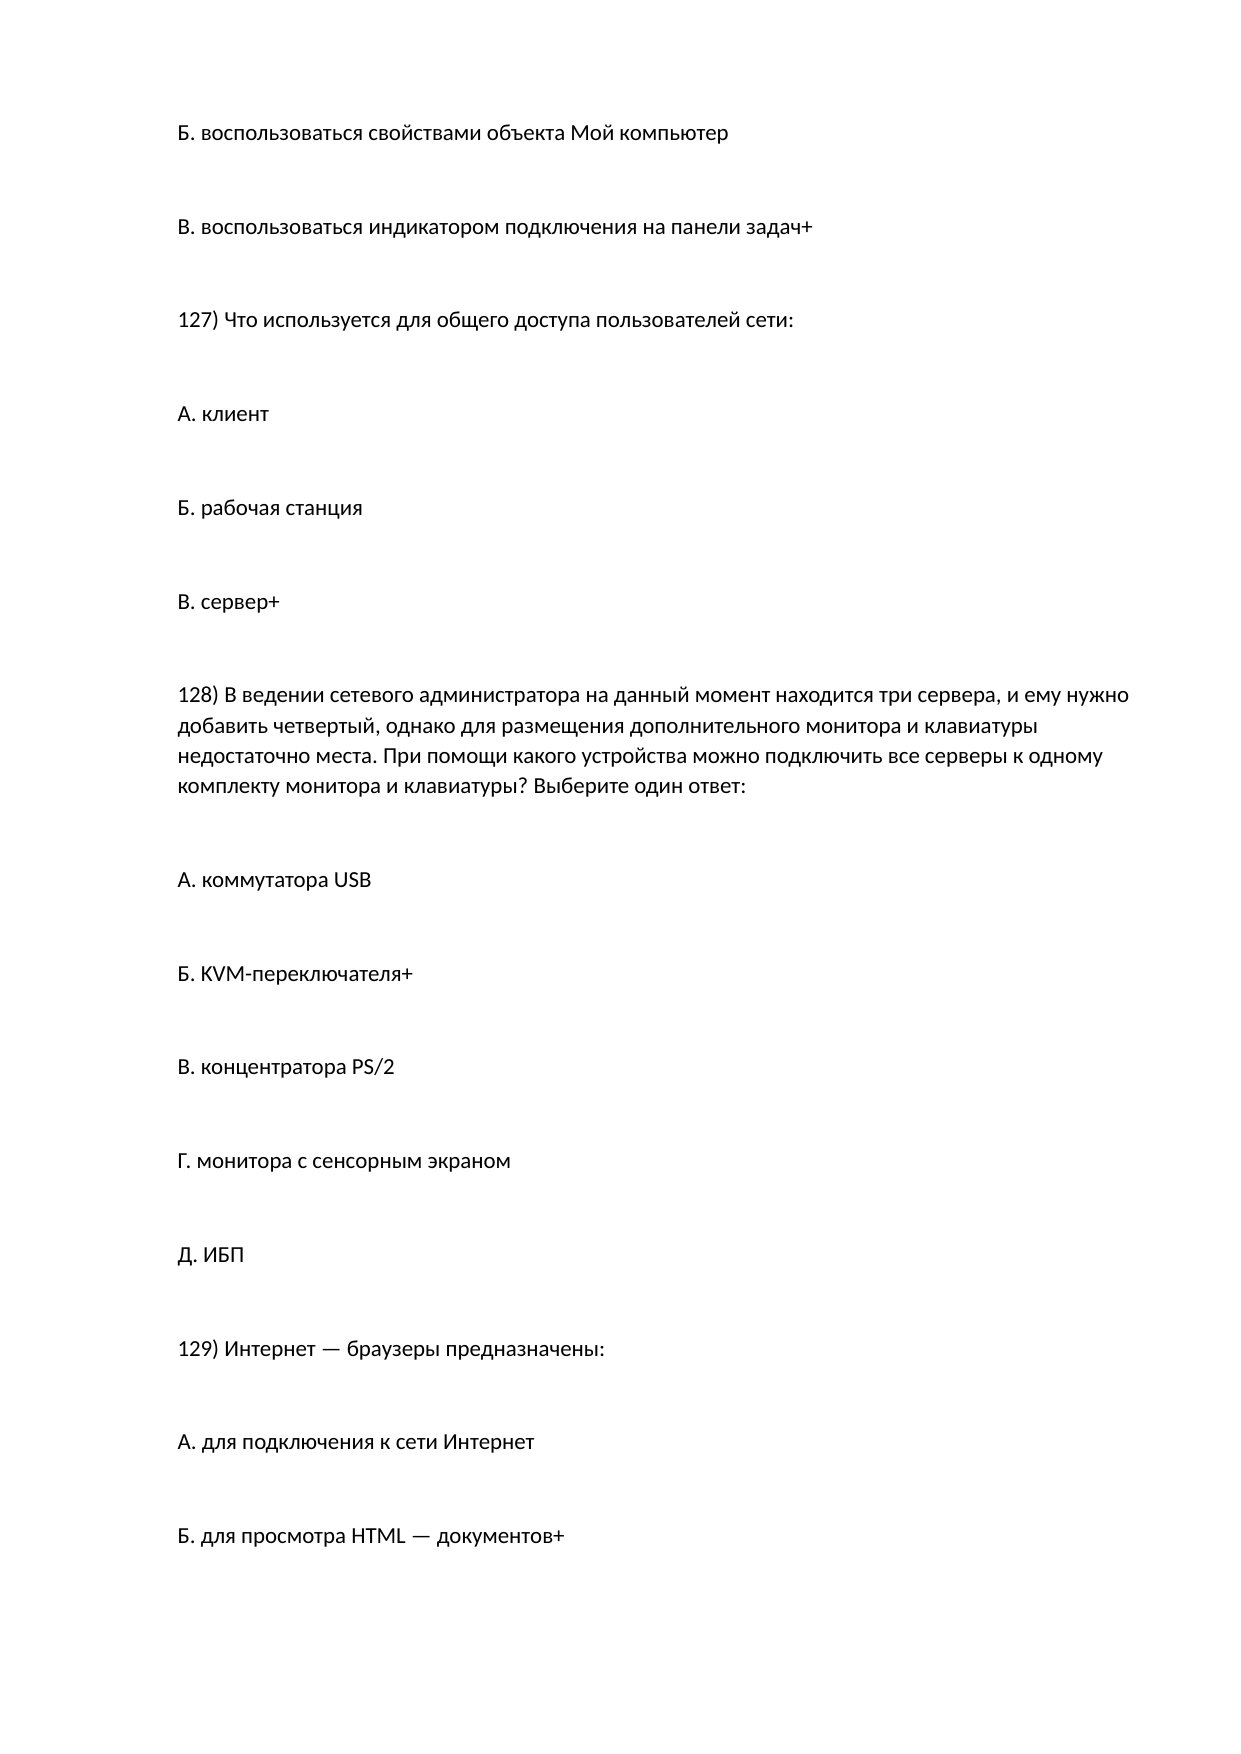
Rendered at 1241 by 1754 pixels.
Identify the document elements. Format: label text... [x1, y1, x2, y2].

text В. воспользоваться индикатором подключения на панели задач+ [177, 212, 1152, 240]
text 129) Интернет — браузеры предназначены: [177, 1334, 1152, 1362]
text А. для подключения к сети Интернет [177, 1427, 1152, 1456]
text А. коммутатора USB [177, 865, 1152, 893]
text Г. монитора с сенсорным экраном [177, 1146, 1152, 1174]
text Д. ИБП [177, 1240, 1152, 1268]
text Б. KVM-переключателя+ [177, 959, 1152, 987]
text 128) В ведении сетевого администратора на данный момент находится три сервера, и ему нужно добавить четвертый, однако для размещения дополнительного монитора и клавиатуры недостаточно места. При помощи какого устройства можно подключить все серверы к одному комплекту монитора и клавиатуры? Выберите один ответ: [177, 681, 1152, 799]
text В. сервер+ [177, 587, 1152, 615]
text А. клиент [177, 399, 1152, 427]
text Б. рабочая станция [177, 493, 1152, 521]
text Б. для просмотра НТМL — документов+ [177, 1521, 1152, 1549]
text В. концентратора PS/2 [177, 1052, 1152, 1081]
text 127) Что используется для общего доступа пользователей сети: [177, 306, 1152, 334]
text Б. воспользоваться свойствами объекта Мой компьютер [177, 118, 1152, 146]
